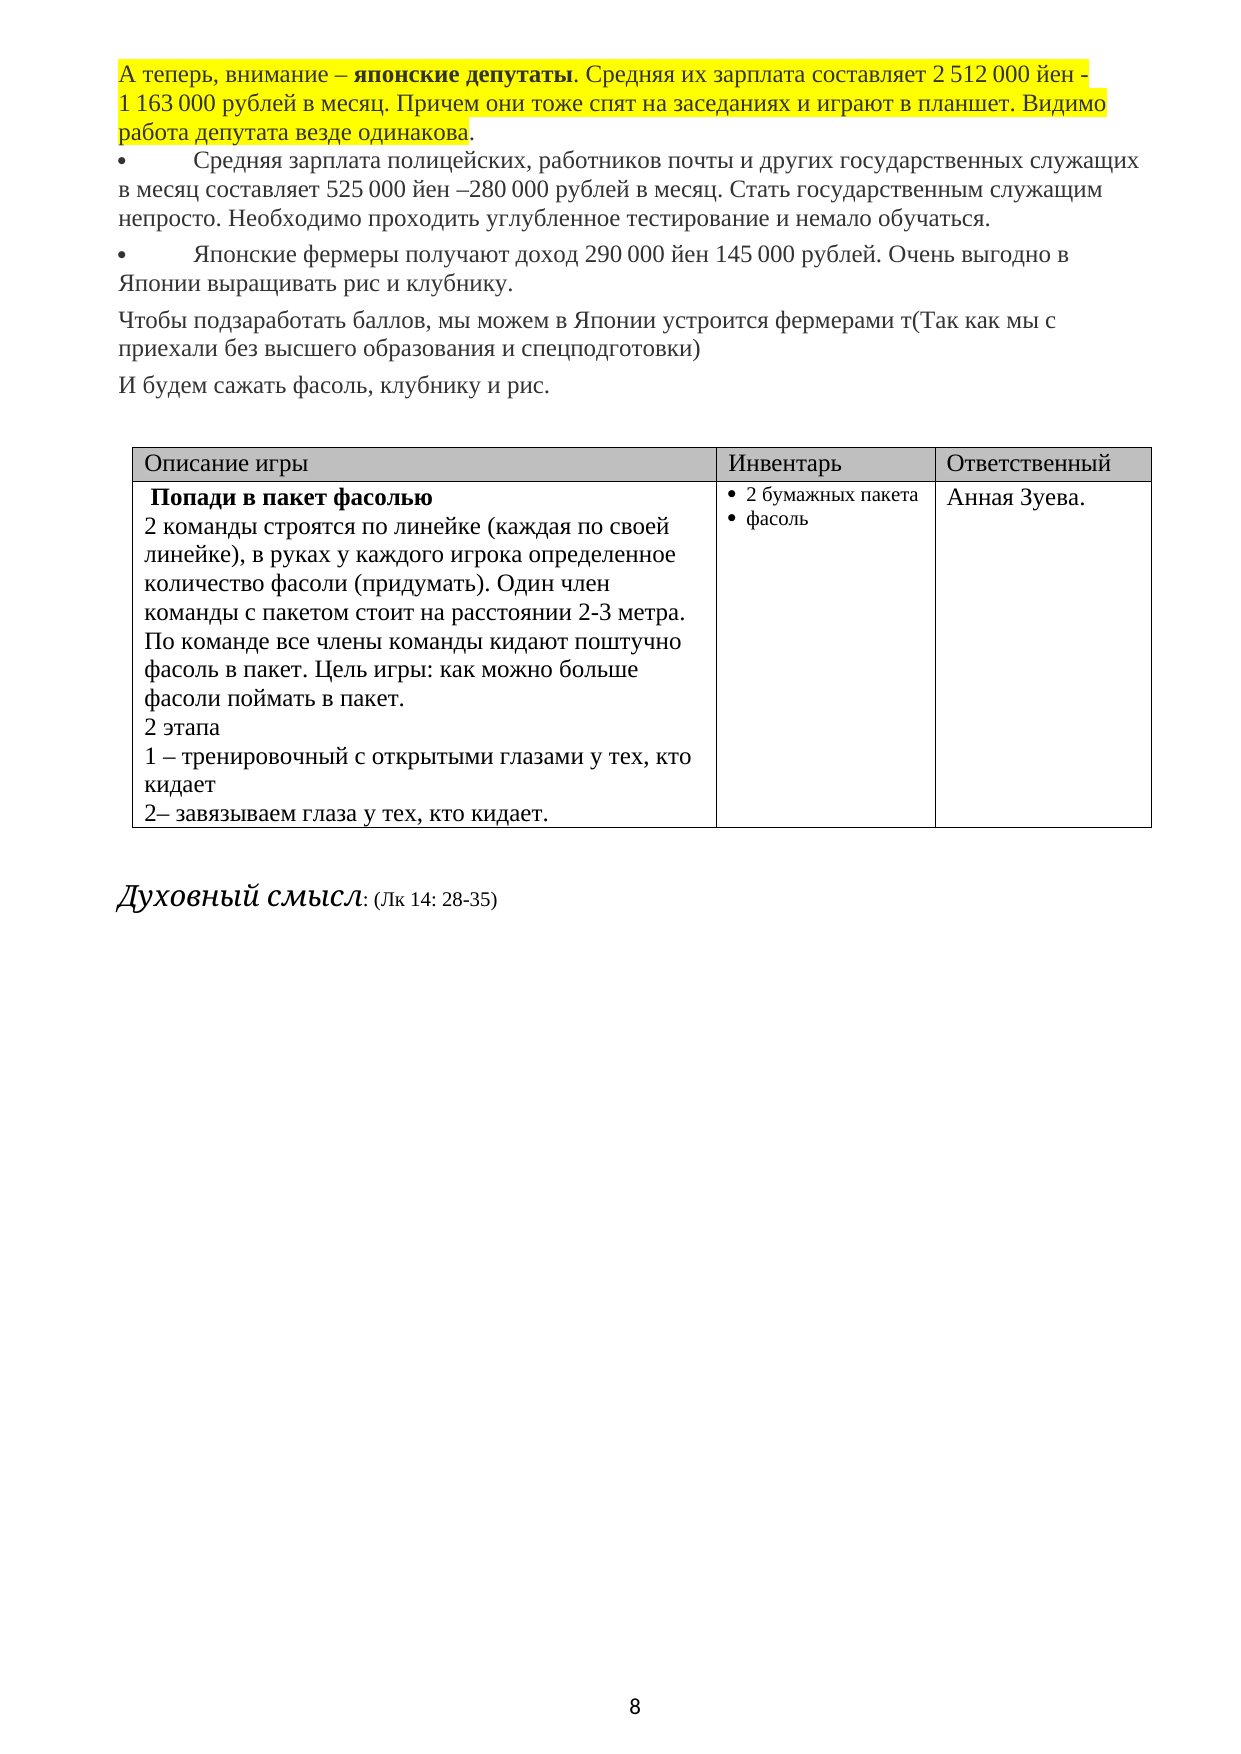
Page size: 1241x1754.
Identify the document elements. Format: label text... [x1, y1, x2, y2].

text Духовный смысл: (Лк 14: 28-35) [363, 876, 1152, 915]
table_header Инвентарь [717, 448, 935, 481]
text А теперь, внимание – японские депутаты. Средняя их зарплата составляет 2 512 000 йен - 1 163 000 рублей в месяц. Причем они тоже спят на заседаниях и играют в планшет. Видимо работа депутата везде одинакова. [475, 59, 1152, 145]
table_header Описание игры [133, 448, 716, 481]
list Японские фермеры получают доход 290 000 йен 145 000 рублей. Очень выгодно в Японии выращивать рис и клубнику. [118, 239, 1152, 297]
text И будем сажать фасоль, клубнику и рис. [118, 370, 1152, 399]
table_header Ответственный [936, 448, 1151, 481]
list Средняя зарплата полицейских, работников почты и других государственных служащих в месяц составляет 525 000 йен –280 000 рублей в месяц. Стать государственным служащим непросто. Необходимо проходить углубленное тестирование и немало обучаться. [118, 145, 1152, 232]
table_cell 2 бумажных пакета фасоль [717, 482, 935, 827]
text Чтобы подзаработать баллов, мы можем в Японии устроится фермерами т(Так как мы с приехали без высшего образования и спецподготовки) [118, 305, 1152, 362]
table_cell Попади в пакет фасолью 2 команды строятся по линейке (каждая по своей линейке), в руках у каждого игрока определенное количество фасоли (придумать). Один член команды с пакетом стоит на расстоянии 2-3 метра. По команде все члены команды кидают поштучно фасоль в пакет. Цель игры: как можно больше фасоли поймать в пакет. 2 этапа 1 – тренировочный с открытыми глазами у тех, кто кидает 2– завязываем глаза у тех, кто кидает. [133, 482, 716, 827]
table_cell Анная Зуева. [936, 482, 1151, 827]
